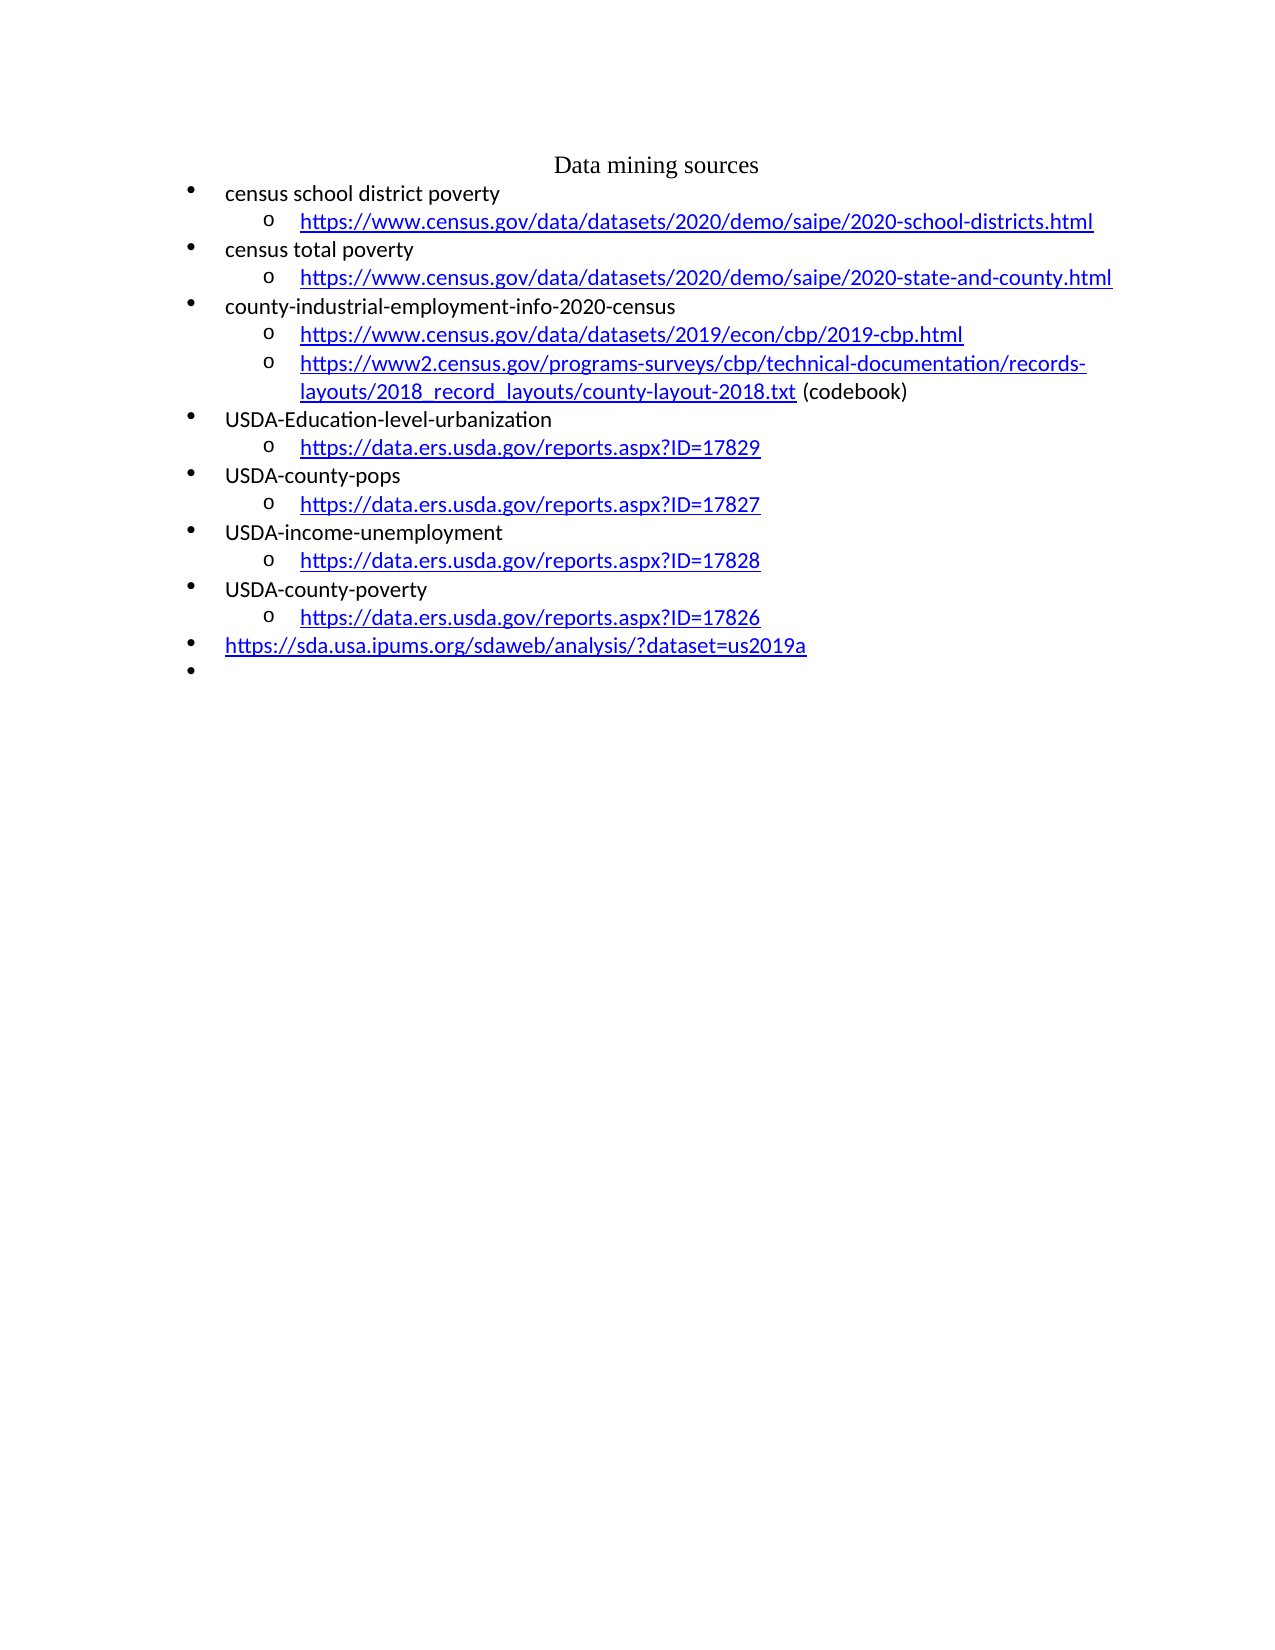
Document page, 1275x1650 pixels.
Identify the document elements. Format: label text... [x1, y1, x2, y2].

list https://data.ers.usda.gov/reports.aspx?ID=17826 [262, 603, 1125, 631]
list https://www2.census.gov/programs-surveys/cbp/technical-documentation/records-layouts/2018_record_layouts/county-layout-2018.txt (codebook) [262, 348, 1125, 405]
list https://data.ers.usda.gov/reports.aspx?ID=17827 [262, 489, 1125, 518]
list USDA-county-pops [187, 462, 1125, 489]
list county-industrial-employment-info-2020-census [187, 292, 1125, 320]
list https://www.census.gov/data/datasets/2020/demo/saipe/2020-state-and-county.html [262, 263, 1125, 292]
list USDA-county-poverty [187, 575, 1125, 603]
list census total poverty [187, 235, 1125, 263]
list https://data.ers.usda.gov/reports.aspx?ID=17829 [262, 433, 1125, 462]
list https://sda.usa.ipums.org/sdaweb/analysis/?dataset=us2019a [187, 631, 1125, 659]
list USDA-Education-level-urbanization [187, 405, 1125, 433]
text Data mining sources [187, 150, 1125, 179]
list USDA-income-unemployment [187, 518, 1125, 546]
list https://www.census.gov/data/datasets/2020/demo/saipe/2020-school-districts.html [262, 207, 1125, 235]
list https://www.census.gov/data/datasets/2019/econ/cbp/2019-cbp.html [262, 320, 1125, 348]
list census school district poverty [187, 179, 1125, 207]
list https://data.ers.usda.gov/reports.aspx?ID=17828 [262, 546, 1125, 575]
